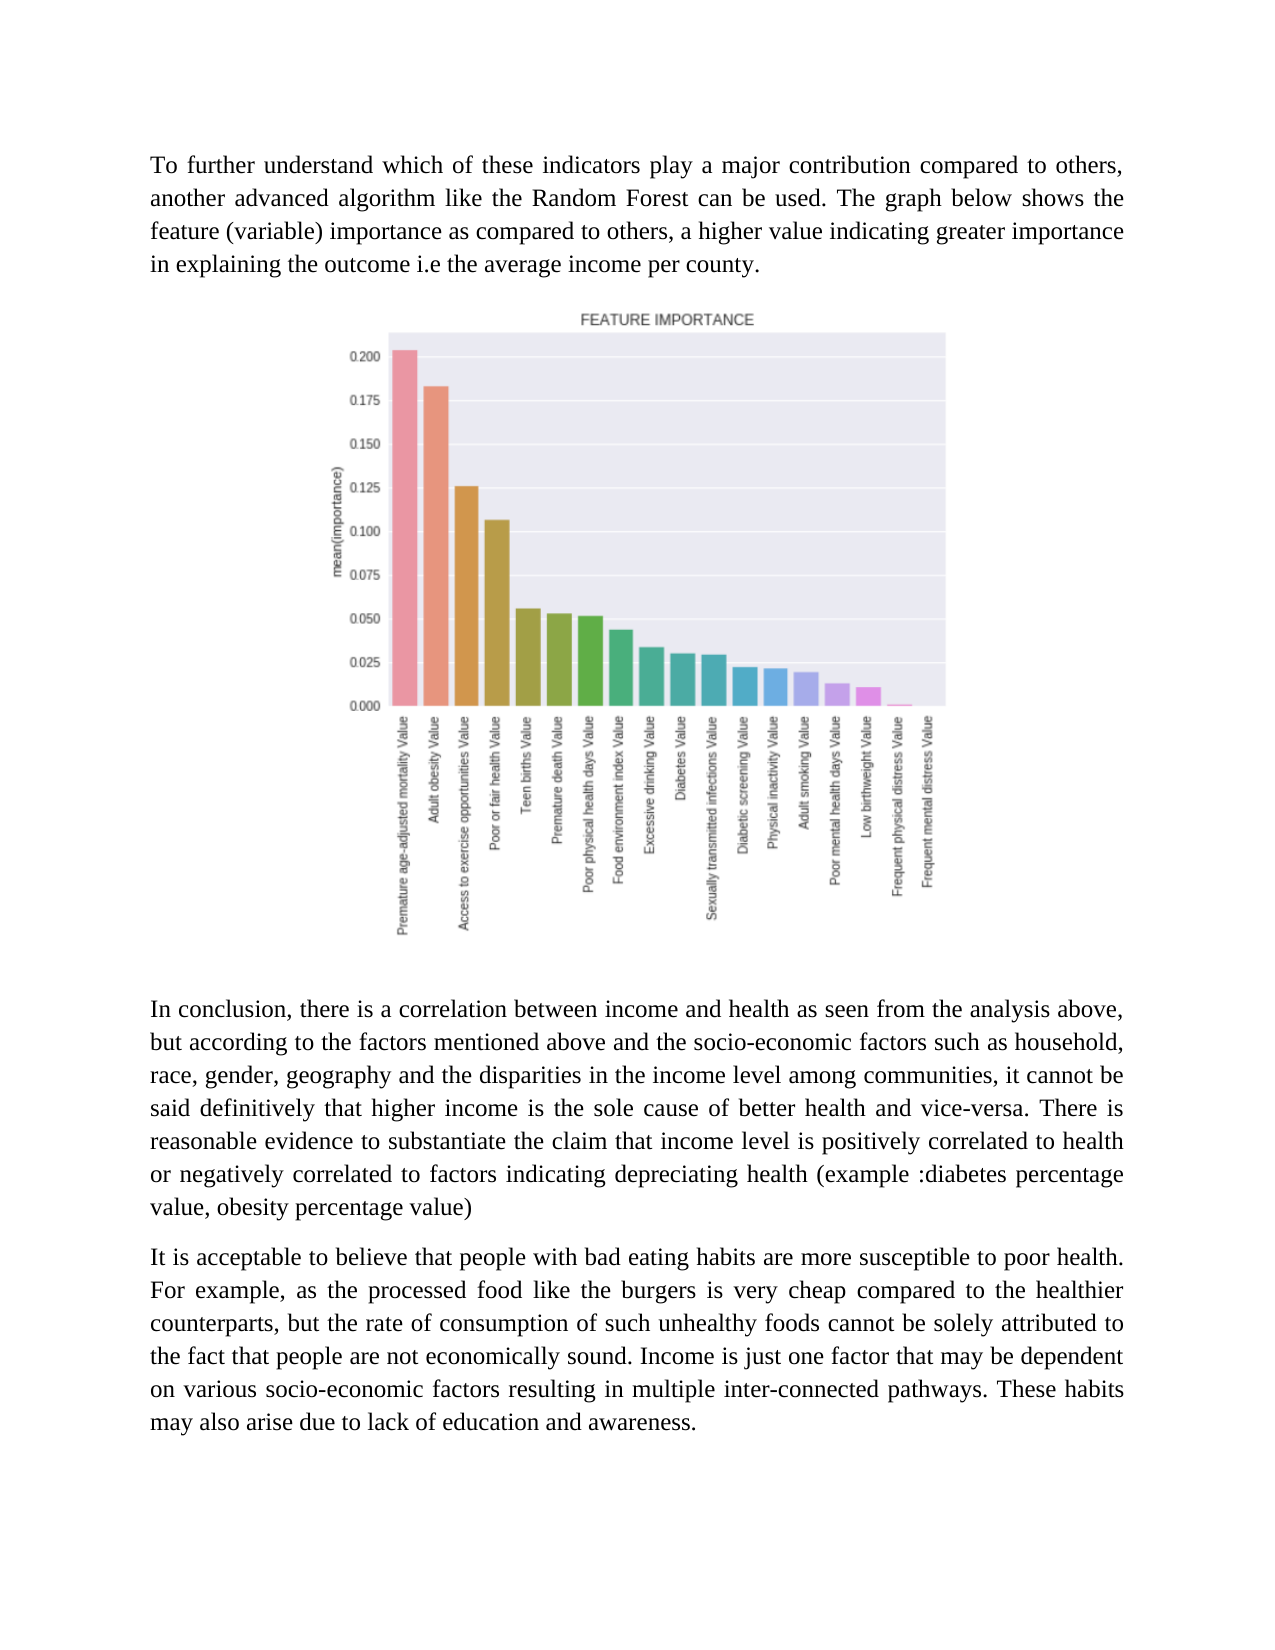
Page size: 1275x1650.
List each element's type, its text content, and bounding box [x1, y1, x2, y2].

picture [253, 300, 1022, 969]
text To further understand which of these indicators play a major contribution compared to others, another advanced algorithm like the Random Forest can be used. The graph below shows the feature (variable) importance as compared to others, a higher value indicating greater importance in explaining the outcome i.e the average income per county. [150, 150, 1125, 278]
text It is acceptable to believe that people with bad eating habits are more susceptible to poor health. For example, as the processed food like the burgers is very cheap compared to the healthier counterparts, but the rate of consumption of such unhealthy foods cannot be solely attributed to the fact that people are not economically sound. Income is just one factor that may be dependent on various socio-economic factors resulting in multiple inter-connected pathways. These habits may also arise due to lack of education and awareness. [150, 1242, 1125, 1436]
text In conclusion, there is a correlation between income and health as seen from the analysis above, but according to the factors mentioned above and the socio-economic factors such as household, race, gender, geography and the disparities in the income level among communities, it cannot be said definitively that higher income is the sole cause of better health and vice-versa. There is reasonable evidence to substantiate the claim that income level is positively correlated to health or negatively correlated to factors indicating depreciating health (example :diabetes percentage value, obesity percentage value) [150, 994, 1125, 1221]
